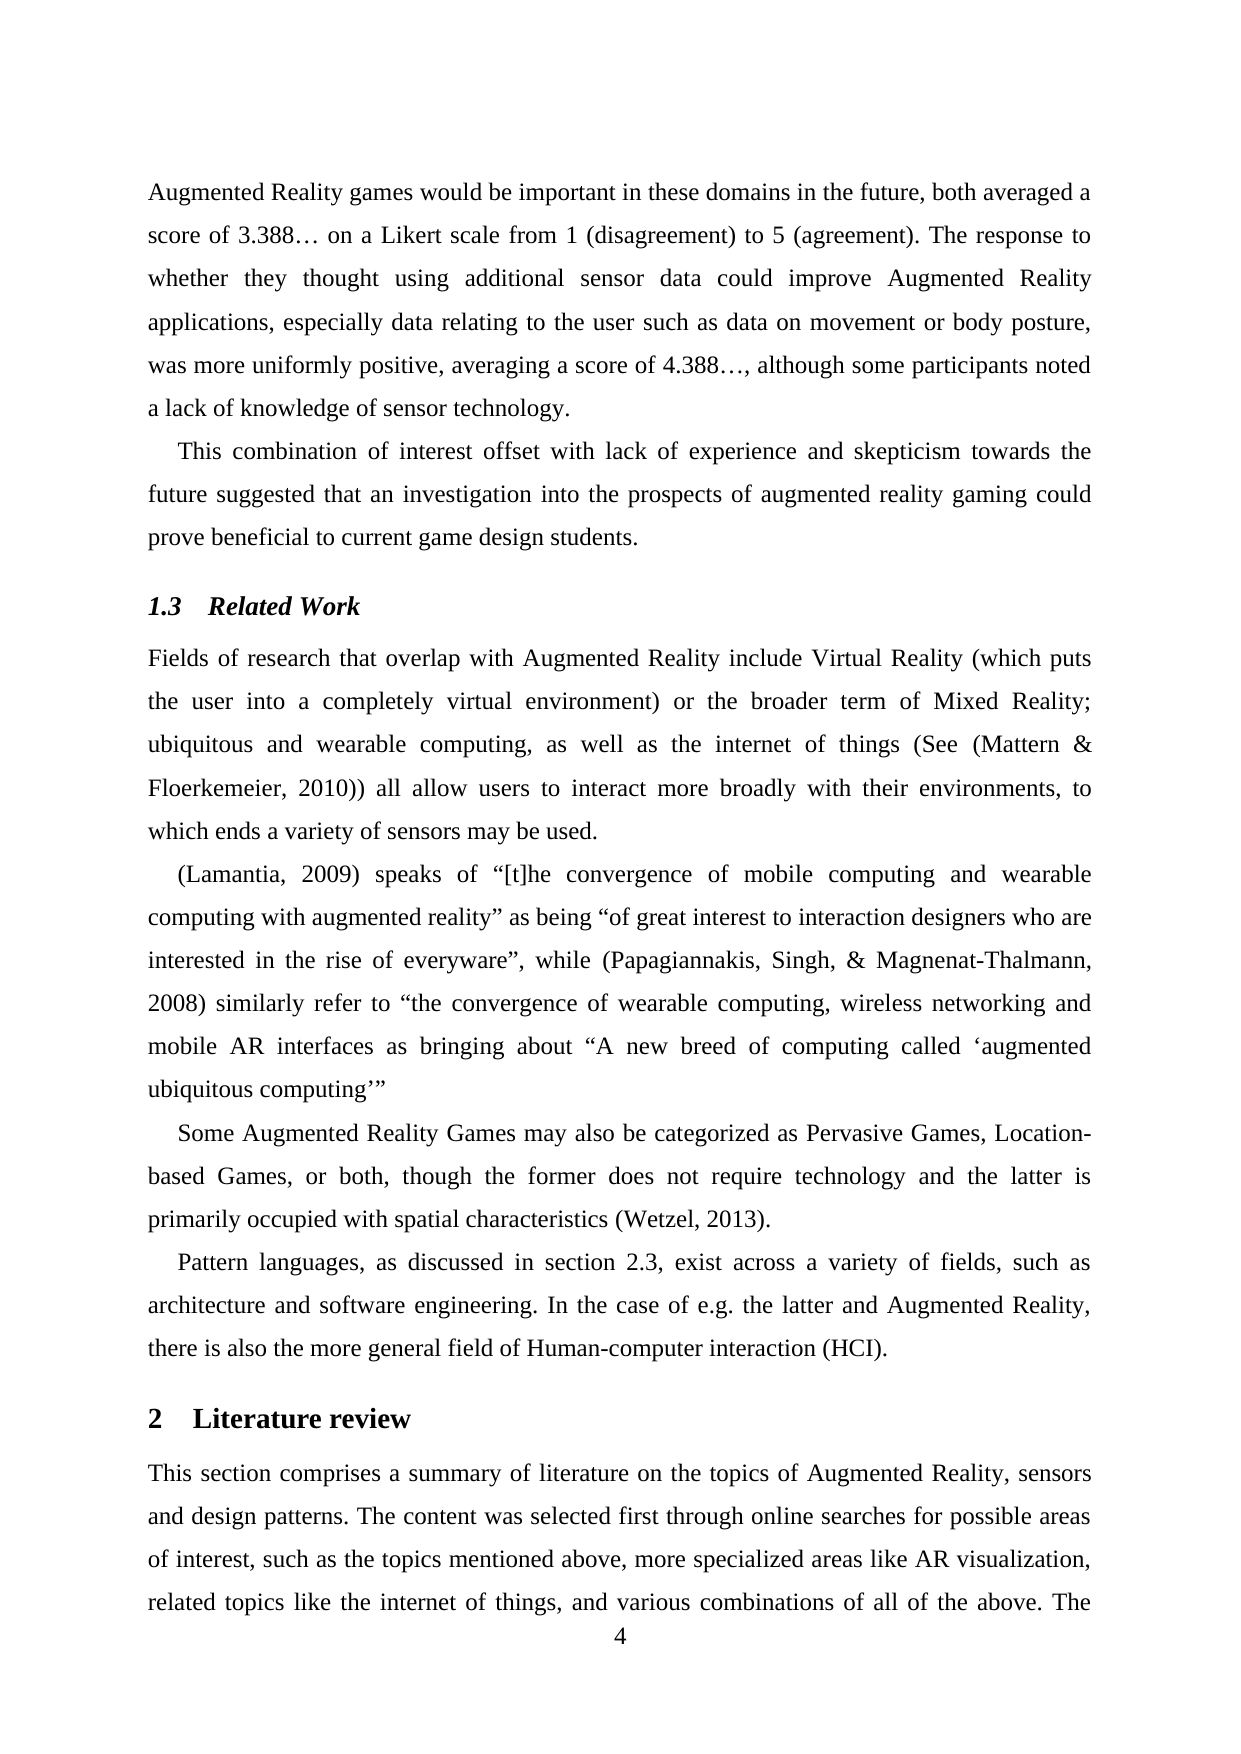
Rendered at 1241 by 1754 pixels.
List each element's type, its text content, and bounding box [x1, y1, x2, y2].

text Pattern languages, as discussed in section 2.3, exist across a variety of fields, such as architecture and software engineering. In the case of e.g. the latter and Augmented Reality, there is also the more general field of Human-computer interaction (HCI). [148, 1247, 1092, 1362]
subtitle Literature review [148, 1401, 1092, 1435]
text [148, 1458, 1092, 1616]
text Fields of research that overlap with Augmented Reality include Virtual Reality (which puts the user into a completely virtual environment) or the broader term of Mixed Reality; ubiquitous and wearable computing, as well as the internet of things (See (Mattern & Floerkemeier, 2010)) all allow users to interact more broadly with their environments, to which ends a variety of sensors may be used. [148, 643, 1092, 844]
subtitle Related Work [148, 590, 1092, 621]
text (Lamantia, 2009) speaks of “[t]he convergence of mobile computing and wearable computing with augmented reality” as being “of great interest to interaction designers who are interested in the rise of everyware”, while (Papagiannakis, Singh, & Magnenat-Thalmann, 2008) similarly refer to “the convergence of wearable computing, wireless networking and mobile AR interfaces as bringing about “A new breed of computing called ‘augmented ubiquitous computing’” [148, 859, 1092, 1103]
text This combination of interest offset with lack of experience and skepticism towards the future suggested that an investigation into the prospects of augmented reality gaming could prove beneficial to current game design students. [148, 436, 1092, 551]
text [148, 177, 1092, 422]
text Some Augmented Reality Games may also be categorized as Pervasive Games, Location-based Games, or both, though the former does not require technology and the latter is primarily occupied with spatial characteristics (Wetzel, 2013). [148, 1118, 1092, 1233]
